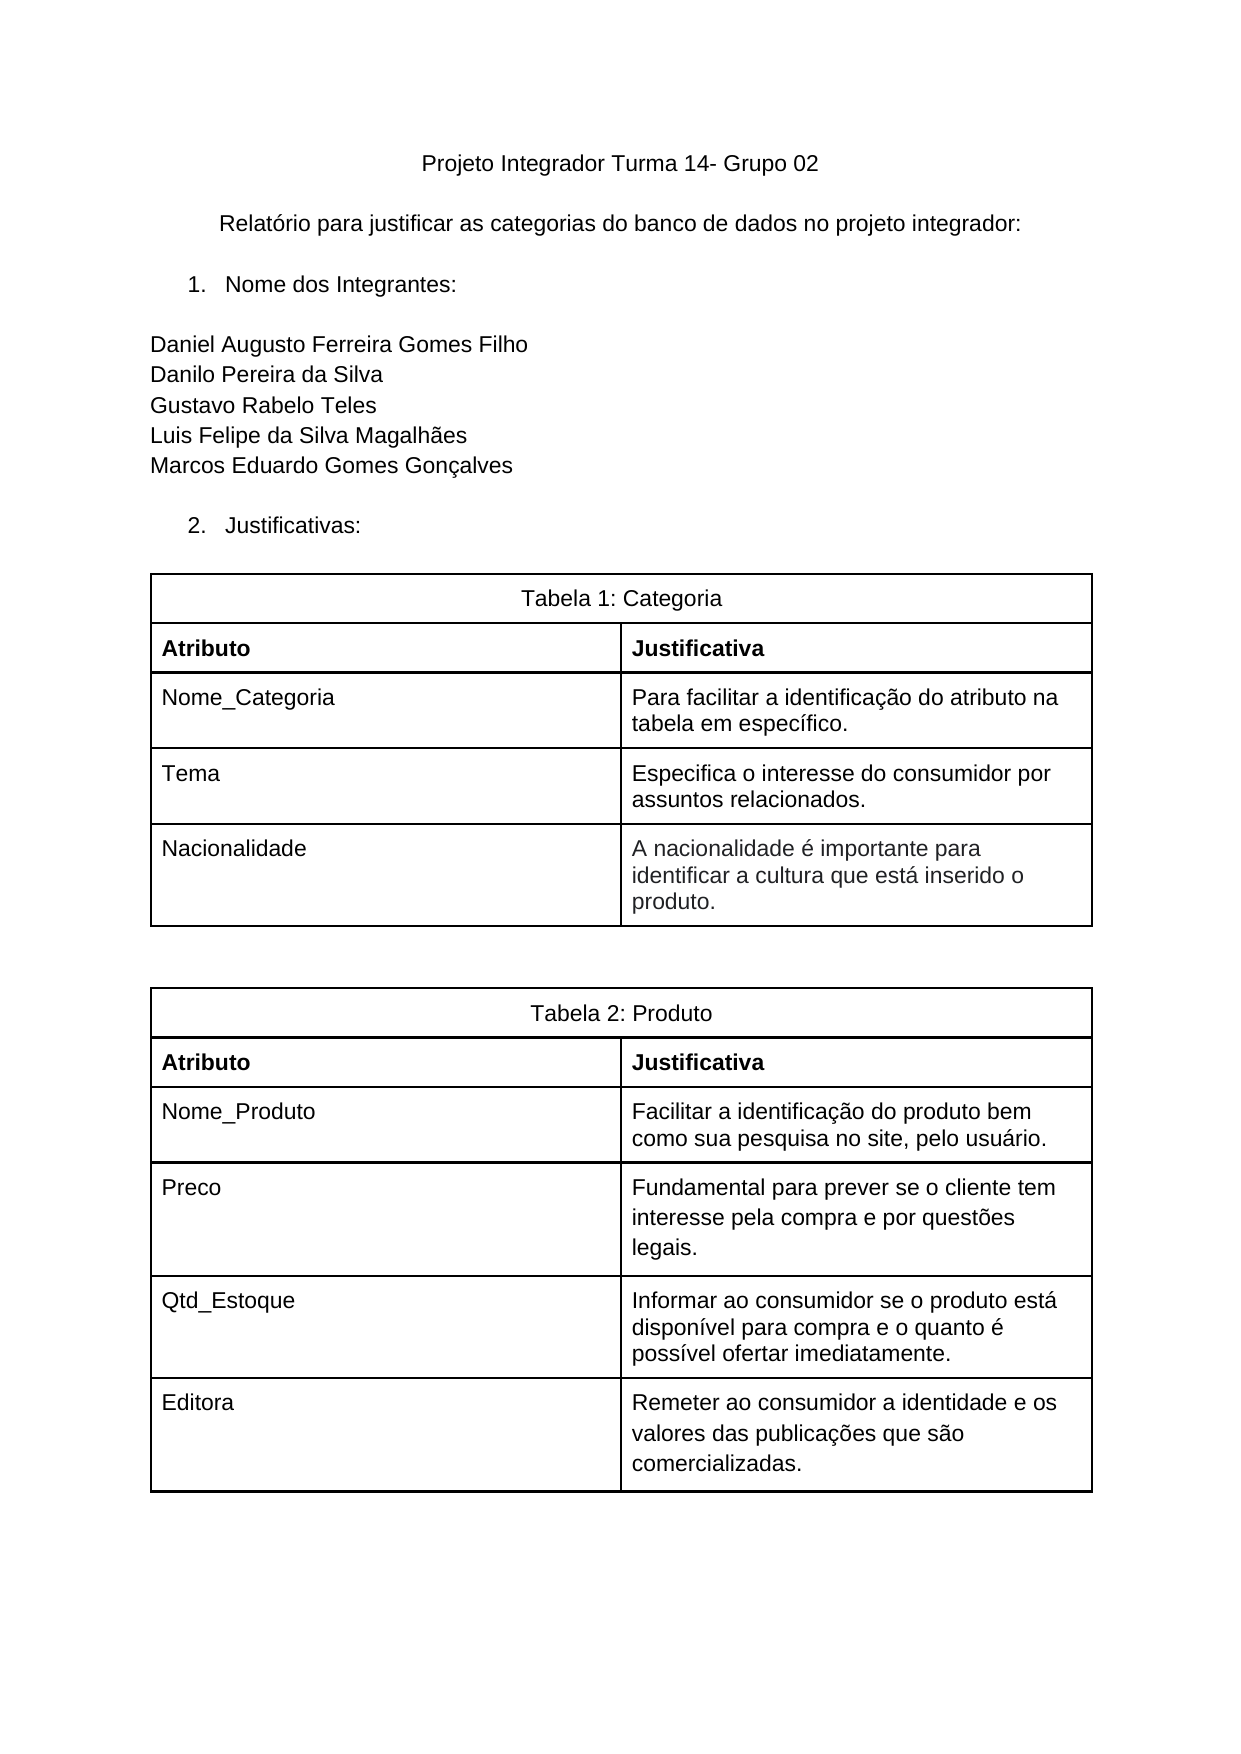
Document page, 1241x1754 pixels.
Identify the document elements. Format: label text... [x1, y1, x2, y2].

text Relatório para justificar as categorias do banco de dados no projeto integrador: [150, 210, 1090, 237]
text Danilo Pereira da Silva [150, 361, 1090, 388]
text Projeto Integrador Turma 14- Grupo 02 [150, 150, 1090, 176]
list Nome dos Integrantes: [187, 271, 1090, 297]
table_cell Tema [152, 749, 620, 823]
text Gustavo Rabelo Teles [150, 392, 1090, 418]
table_cell Preco [152, 1164, 620, 1275]
text Daniel Augusto Ferreira Gomes Filho [150, 331, 1090, 358]
text Luis Felipe da Silva Magalhães [150, 422, 1090, 448]
table_cell Informar ao consumidor se o produto está disponível para compra e o quanto é possível ofertar imediatamente. [622, 1277, 1091, 1377]
table_header Tabela 2: Produto [152, 989, 1091, 1036]
table_cell Qtd_Estoque [152, 1277, 620, 1377]
table_cell Nome_Produto [152, 1088, 620, 1161]
table_cell Nome_Categoria [152, 674, 620, 747]
table_header Tabela 1: Categoria [152, 575, 1091, 622]
table_cell Atributo [152, 624, 620, 671]
table_cell Justificativa [622, 624, 1091, 671]
table_cell Facilitar a identificação do produto bem como sua pesquisa no site, pelo usuário. [622, 1088, 1091, 1161]
table_cell Nacionalidade [152, 825, 620, 925]
list Justificativas: [187, 512, 1090, 539]
table_cell Atributo [152, 1039, 620, 1086]
text Marcos Eduardo Gomes Gonçalves [150, 452, 1090, 478]
table_cell A nacionalidade é importante para identificar a cultura que está inserido o produto. [622, 825, 1091, 925]
table_cell Editora [152, 1379, 620, 1490]
table_cell Justificativa [622, 1039, 1091, 1086]
table_cell Fundamental para prever se o cliente tem interesse pela compra e por questões legais. [622, 1164, 1091, 1275]
table_cell Especifica o interesse do consumidor por assuntos relacionados. [622, 749, 1091, 823]
table_cell Remeter ao consumidor a identidade e os valores das publicações que são comercializadas. [622, 1379, 1091, 1490]
table_cell Para facilitar a identificação do atributo na tabela em específico. [622, 674, 1091, 747]
